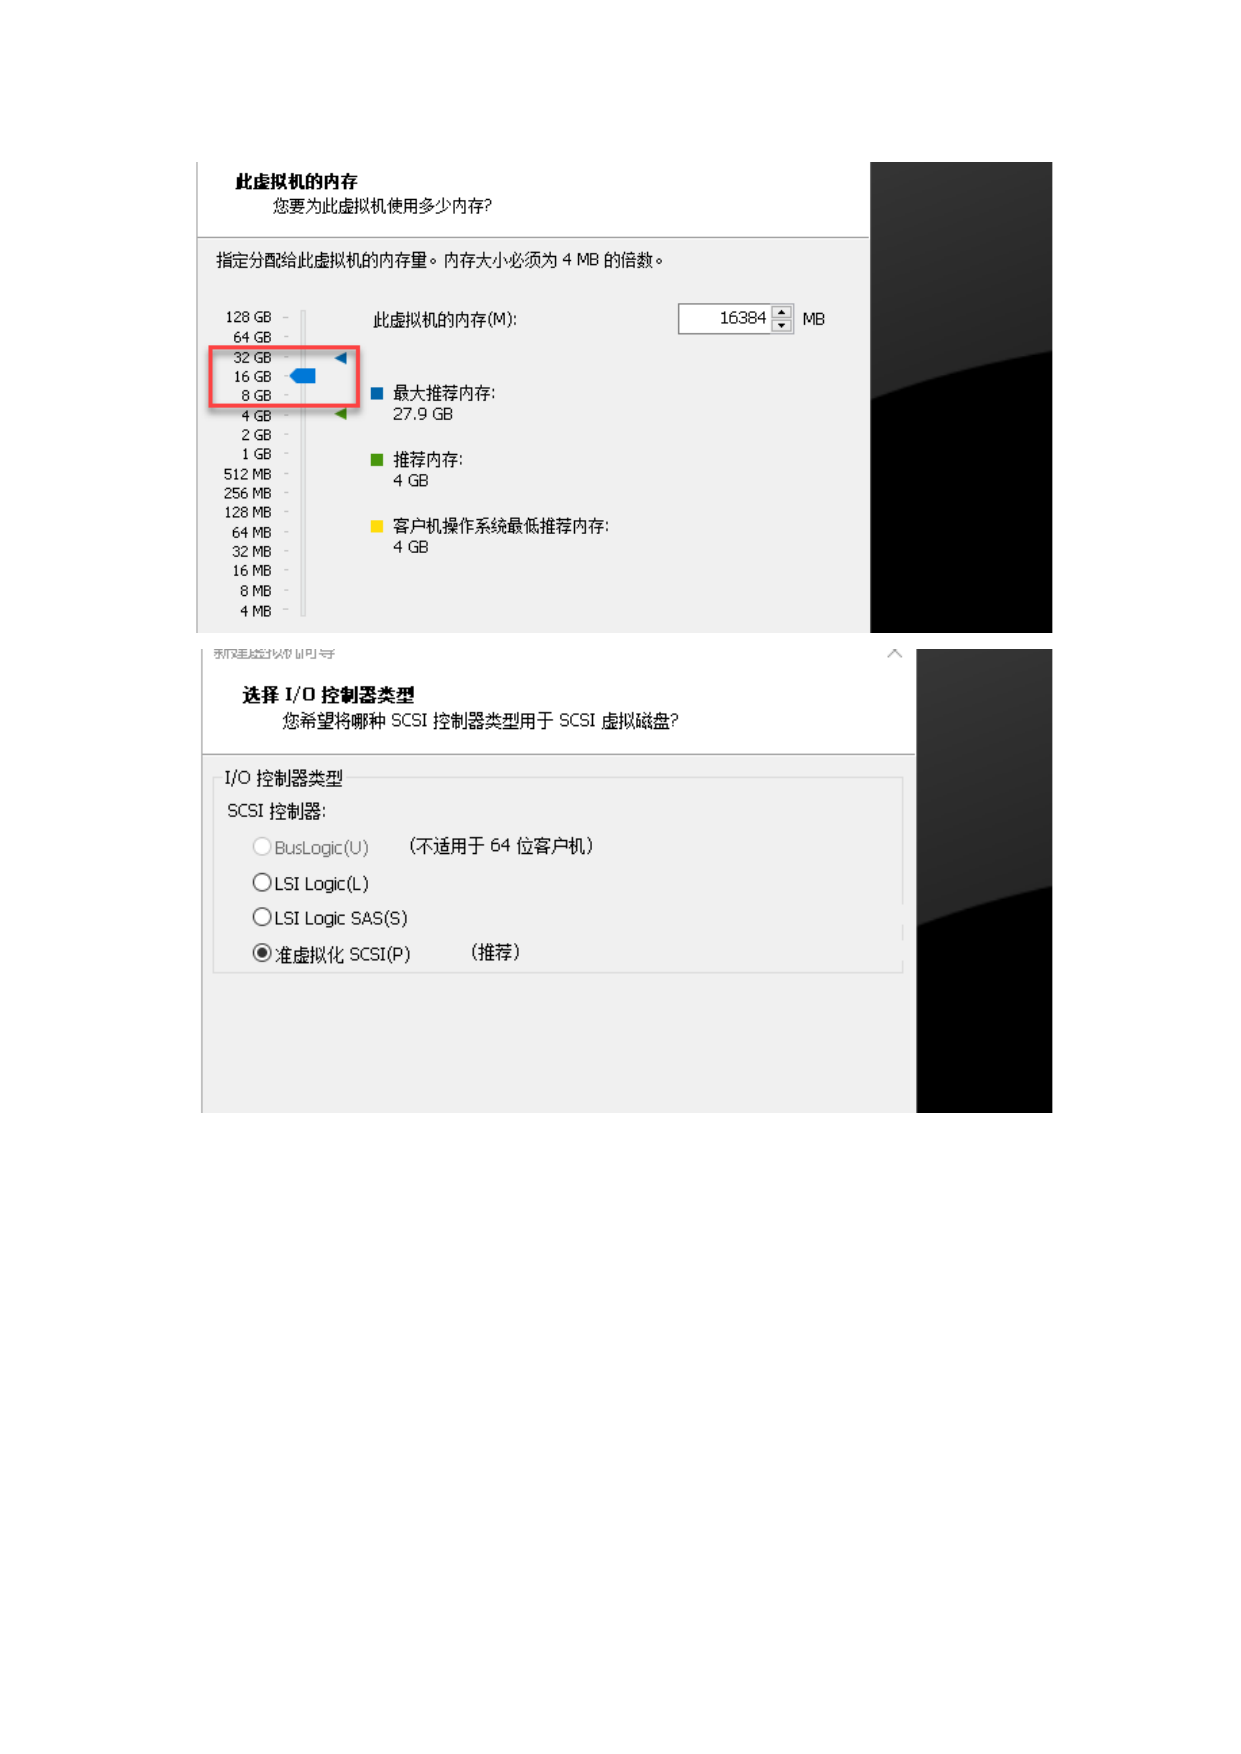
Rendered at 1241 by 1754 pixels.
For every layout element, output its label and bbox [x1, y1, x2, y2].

picture [187, 649, 1053, 1113]
picture [187, 162, 1053, 633]
